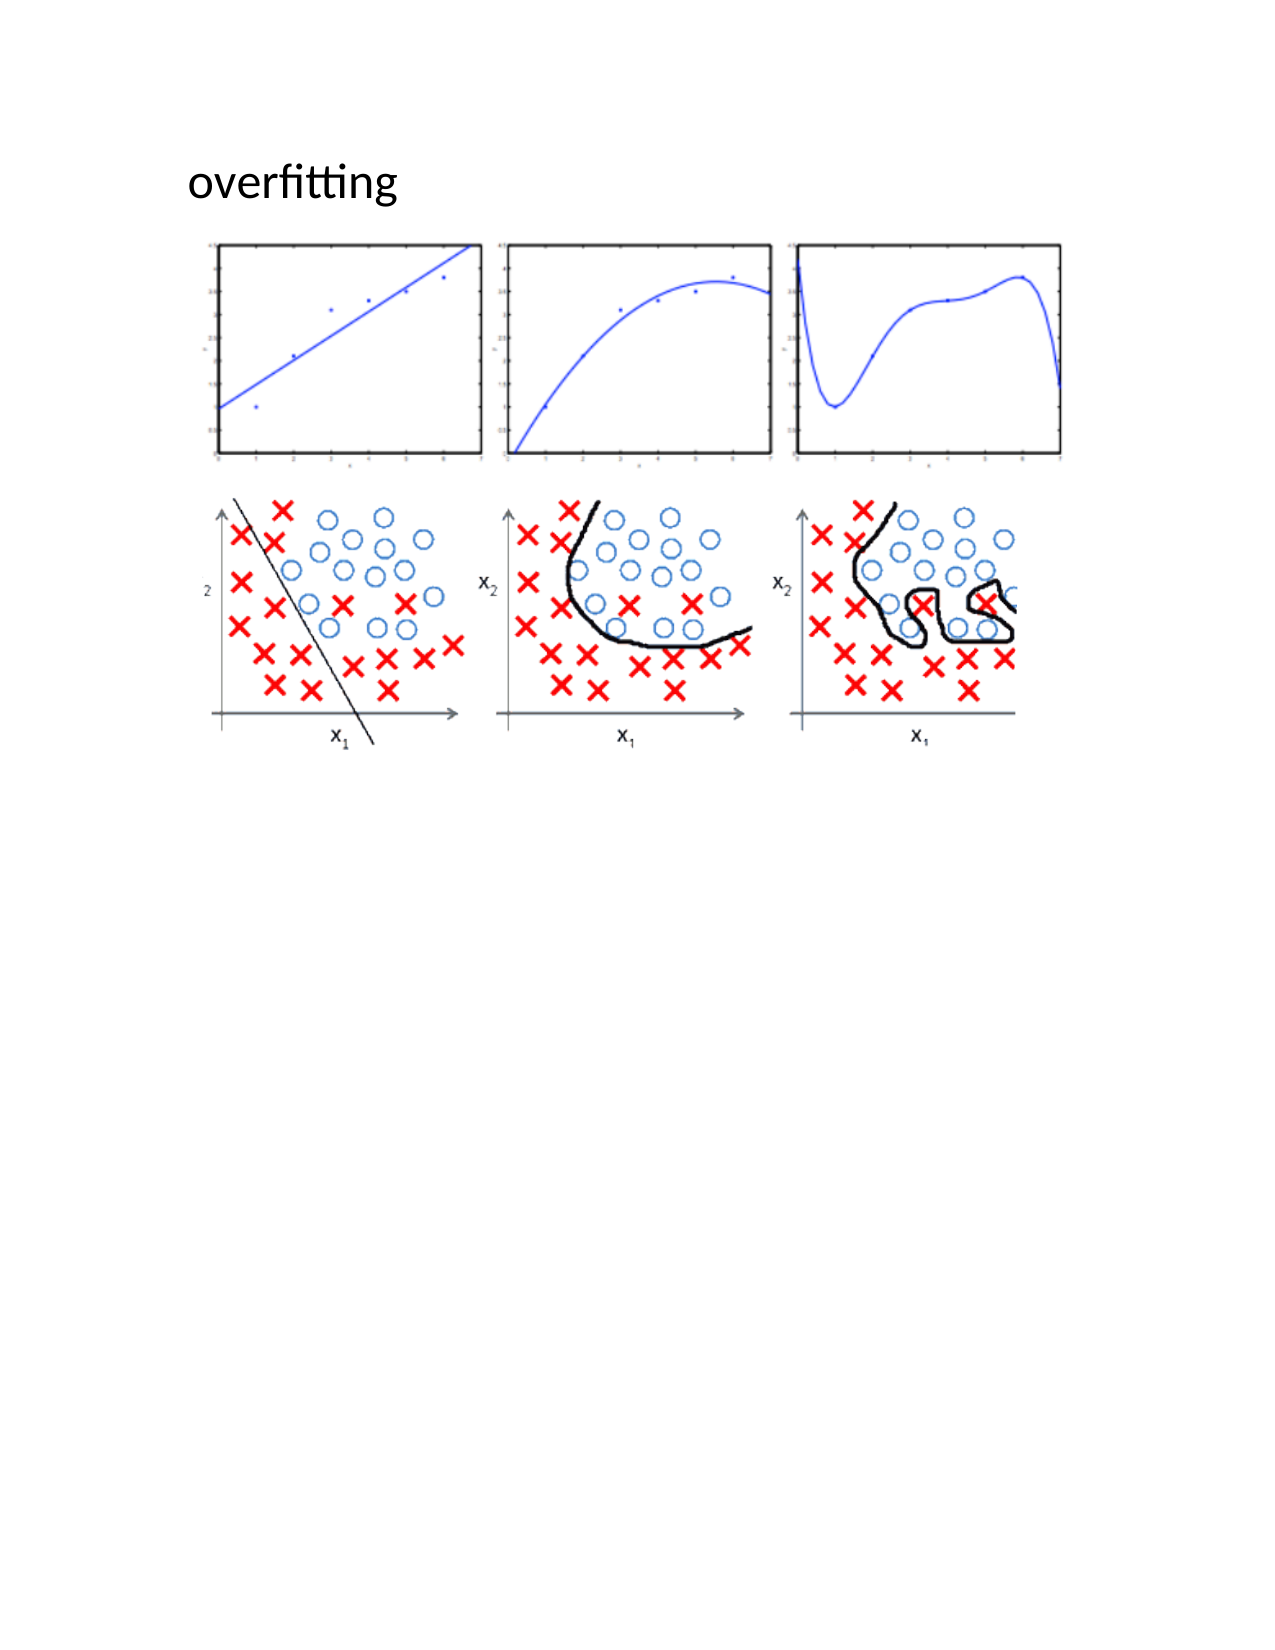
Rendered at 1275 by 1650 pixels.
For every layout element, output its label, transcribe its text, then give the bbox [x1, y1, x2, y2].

picture [194, 488, 1021, 751]
text overfitting [187, 150, 1087, 211]
picture [187, 232, 1088, 482]
